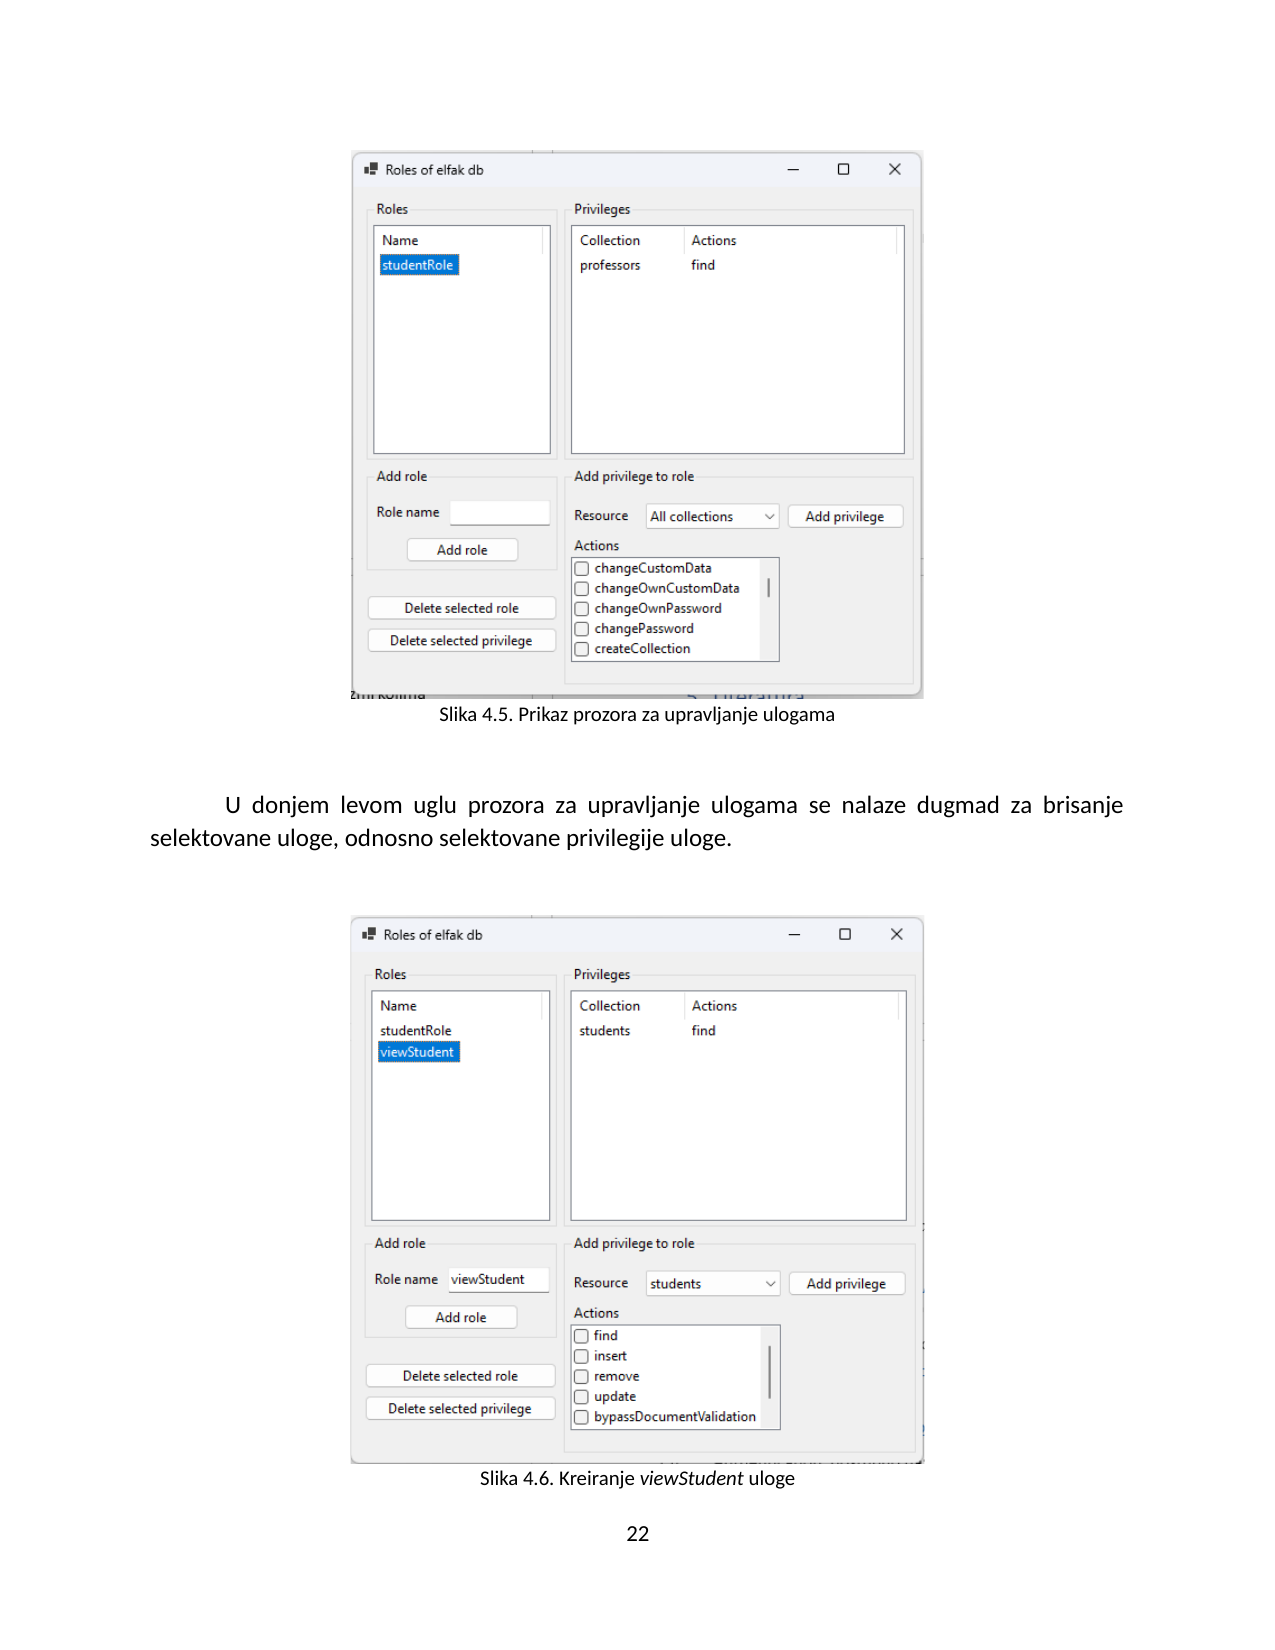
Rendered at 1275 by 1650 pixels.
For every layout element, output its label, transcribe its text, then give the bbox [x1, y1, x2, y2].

text U donjem levom uglu prozora za upravljanje ulogama se nalaze dugmad za brisanje selektovane uloge, odnosno selektovane privilegije uloge. [150, 789, 1125, 853]
picture [350, 915, 925, 1464]
picture [351, 150, 924, 699]
